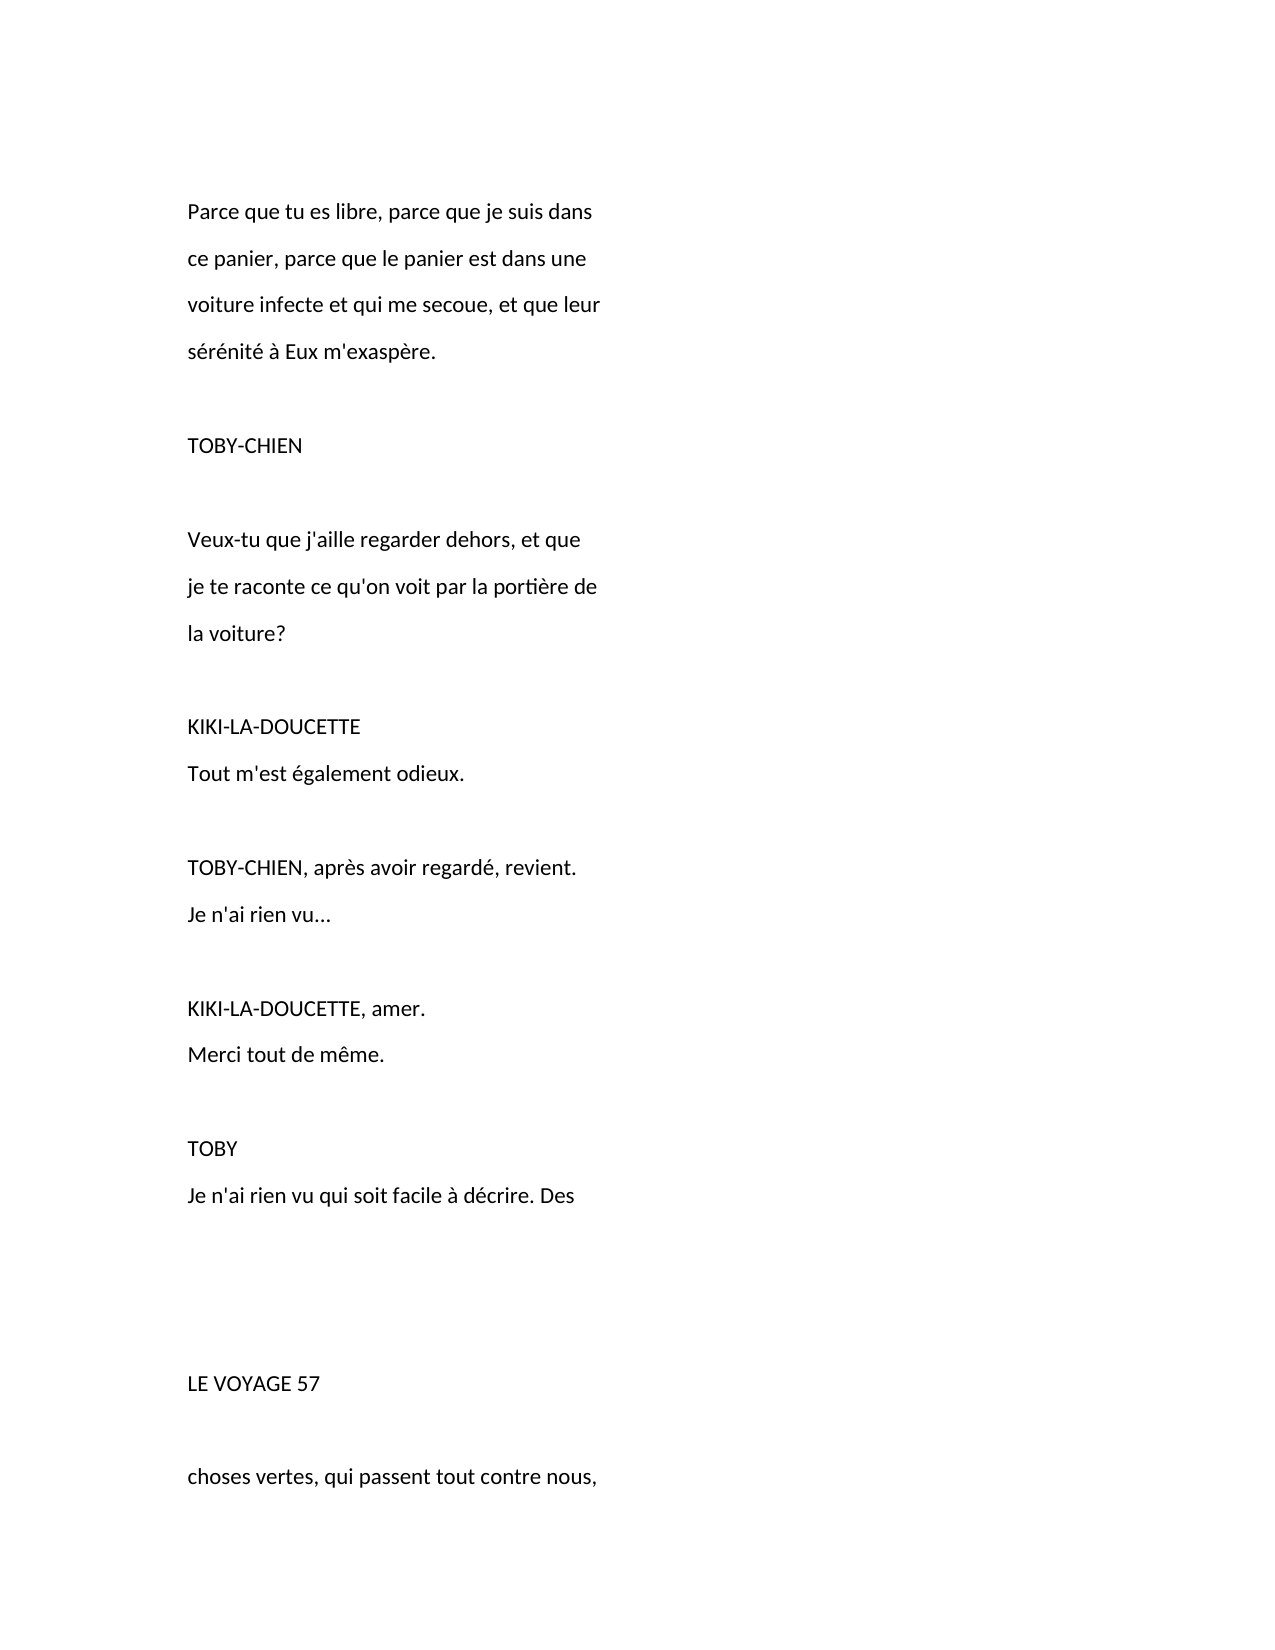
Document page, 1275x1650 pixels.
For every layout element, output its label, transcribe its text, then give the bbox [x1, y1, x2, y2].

text Veux-tu que j'aille regarder dehors, et que [187, 525, 1087, 553]
text ce panier, parce que le panier est dans une [187, 244, 1087, 272]
text Merci tout de même. [187, 1041, 1087, 1069]
text Je n'ai rien vu... [187, 900, 1087, 928]
text Tout m'est également odieux. [187, 759, 1087, 787]
text Je n'ai rien vu qui soit facile à décrire. Des [187, 1181, 1087, 1209]
text KIKI-LA-DOUCETTE, amer. [187, 994, 1087, 1022]
text TOBY [187, 1134, 1087, 1162]
text je te raconte ce qu'on voit par la portière de [187, 572, 1087, 600]
text voiture infecte et qui me secoue, et que leur [187, 291, 1087, 319]
text Parce que tu es libre, parce que je suis dans [187, 197, 1087, 225]
text LE VOYAGE 57 [187, 1369, 1087, 1397]
text TOBY-CHIEN, après avoir regardé, revient. [187, 853, 1087, 881]
text la voiture? [187, 619, 1087, 647]
text sérénité à Eux m'exaspère. [187, 337, 1087, 366]
text KIKI-LA-DOUCETTE [187, 712, 1087, 741]
text choses vertes, qui passent tout contre nous, [187, 1462, 1087, 1491]
text TOBY-CHIEN [187, 431, 1087, 459]
